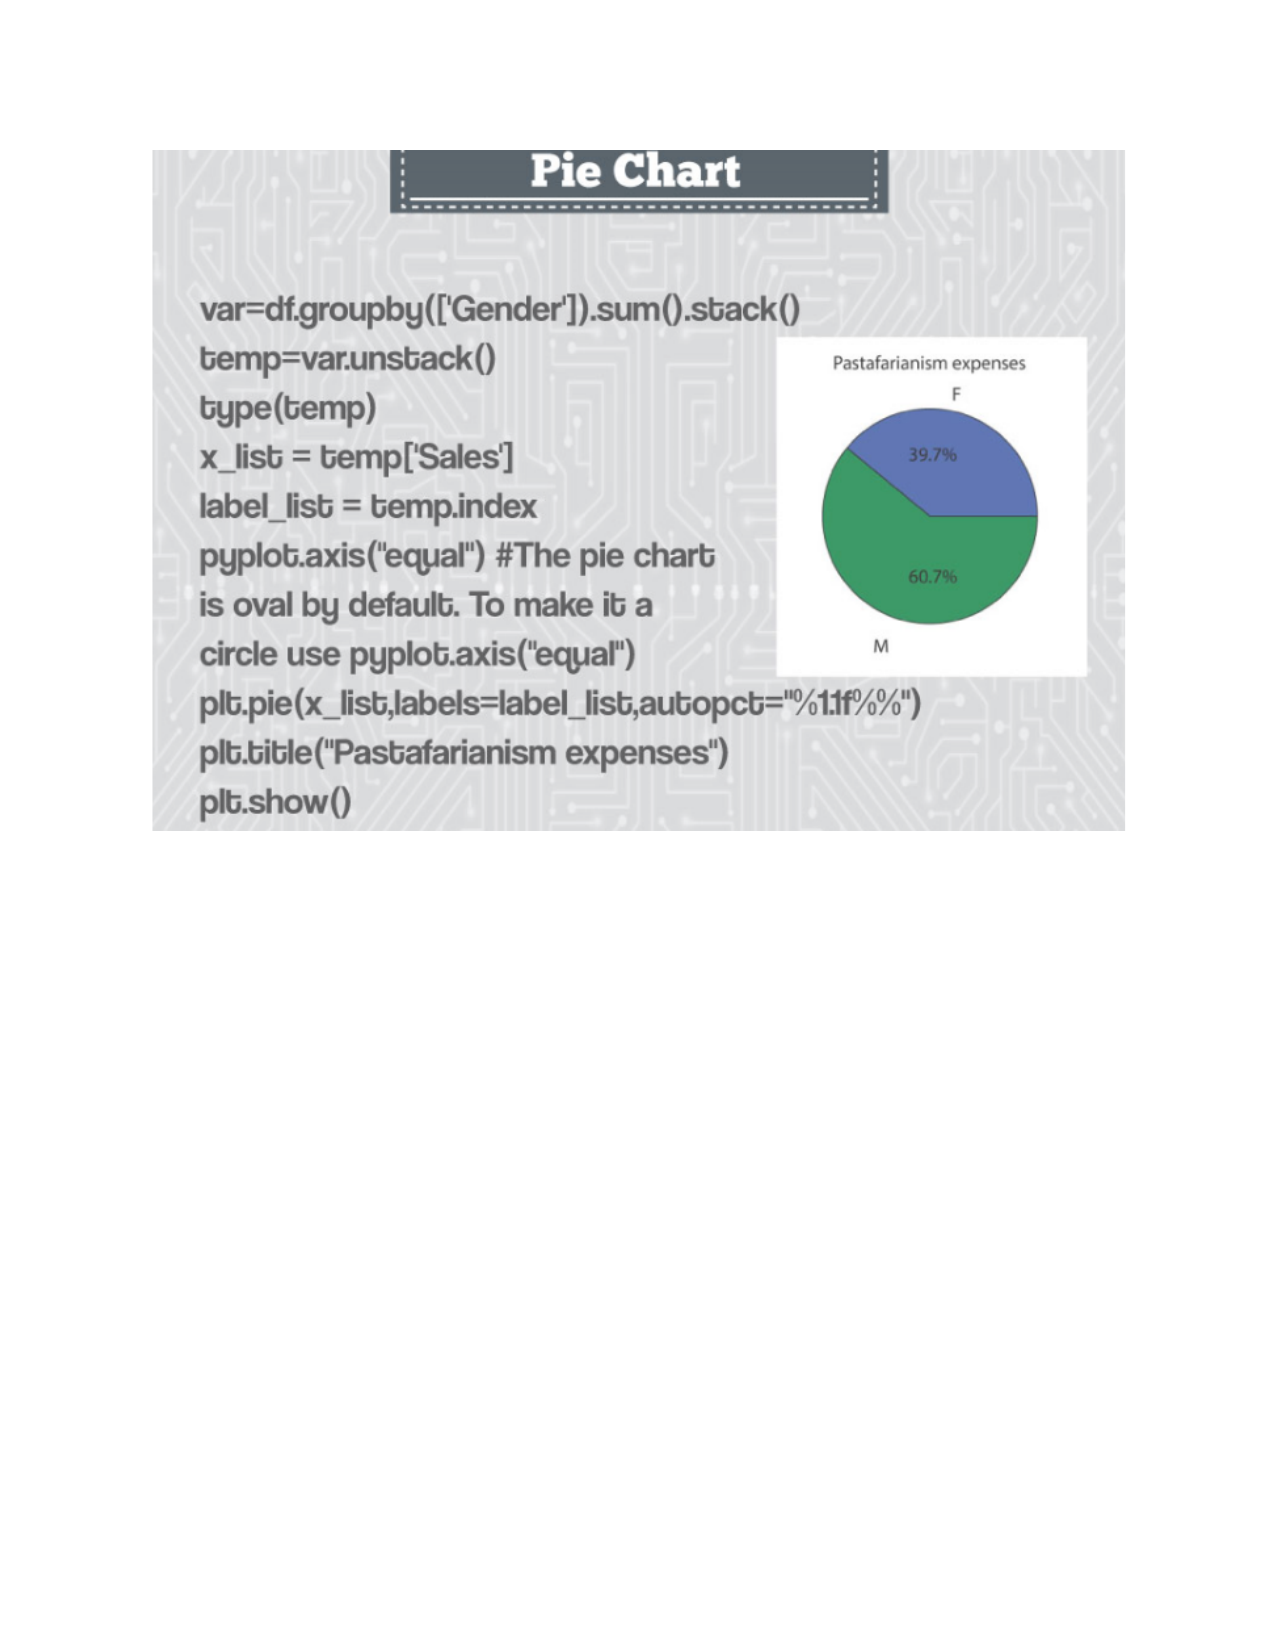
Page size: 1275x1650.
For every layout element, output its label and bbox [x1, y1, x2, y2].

picture [150, 150, 1125, 831]
